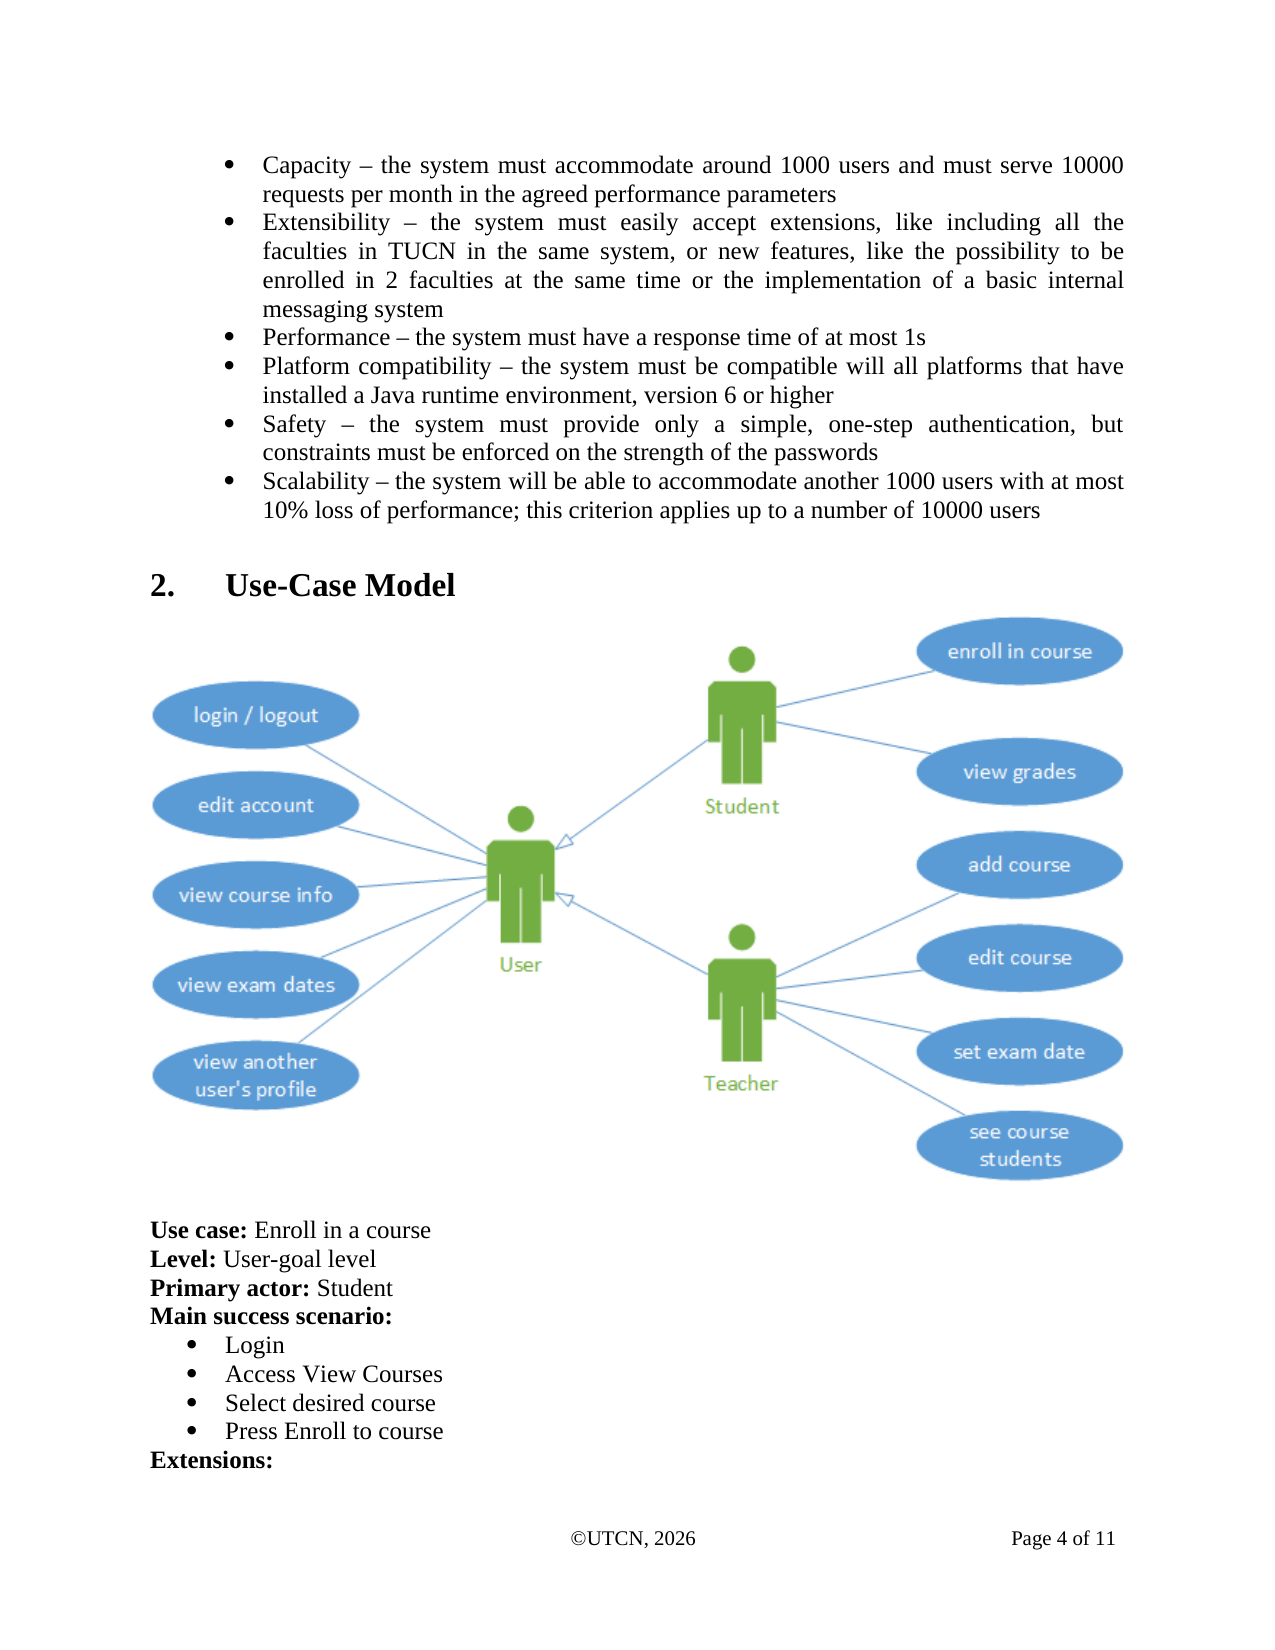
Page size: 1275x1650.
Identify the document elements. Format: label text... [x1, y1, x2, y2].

list Select desired course [187, 1388, 1125, 1416]
list Login [187, 1330, 1125, 1359]
list Platform compatibility – the system must be compatible will all platforms that have installed a Java runtime environment, version 6 or higher [225, 351, 1125, 409]
picture [150, 615, 1125, 1185]
title Level: User-goal level [150, 1244, 1125, 1273]
list Performance – the system must have a response time of at most 1s [225, 322, 1125, 351]
title Main success scenario: [150, 1301, 1125, 1330]
list Press Enroll to course [187, 1416, 1125, 1445]
title Primary actor: Student [150, 1273, 1125, 1301]
list Capacity – the system must accommodate around 1000 users and must serve 10000 requests per month in the agreed performance parameters [225, 150, 1125, 207]
title Use case: Enroll in a course [150, 1215, 1125, 1244]
list Scalability – the system will be able to accommodate another 1000 users with at most 10% loss of performance; this criterion applies up to a number of 10000 users [225, 466, 1125, 524]
list Access View Courses [187, 1359, 1125, 1388]
title Extensions: [150, 1445, 1125, 1474]
list Extensibility – the system must easily accept extensions, like including all the faculties in TUCN in the same system, or new features, like the possibility to be enrolled in 2 faculties at the same time or the implementation of a basic internal messaging system [225, 207, 1125, 322]
subtitle Use-Case Model [150, 565, 1125, 603]
list Safety – the system must provide only a simple, one-step authentication, but constraints must be enforced on the strength of the passwords [225, 409, 1125, 466]
